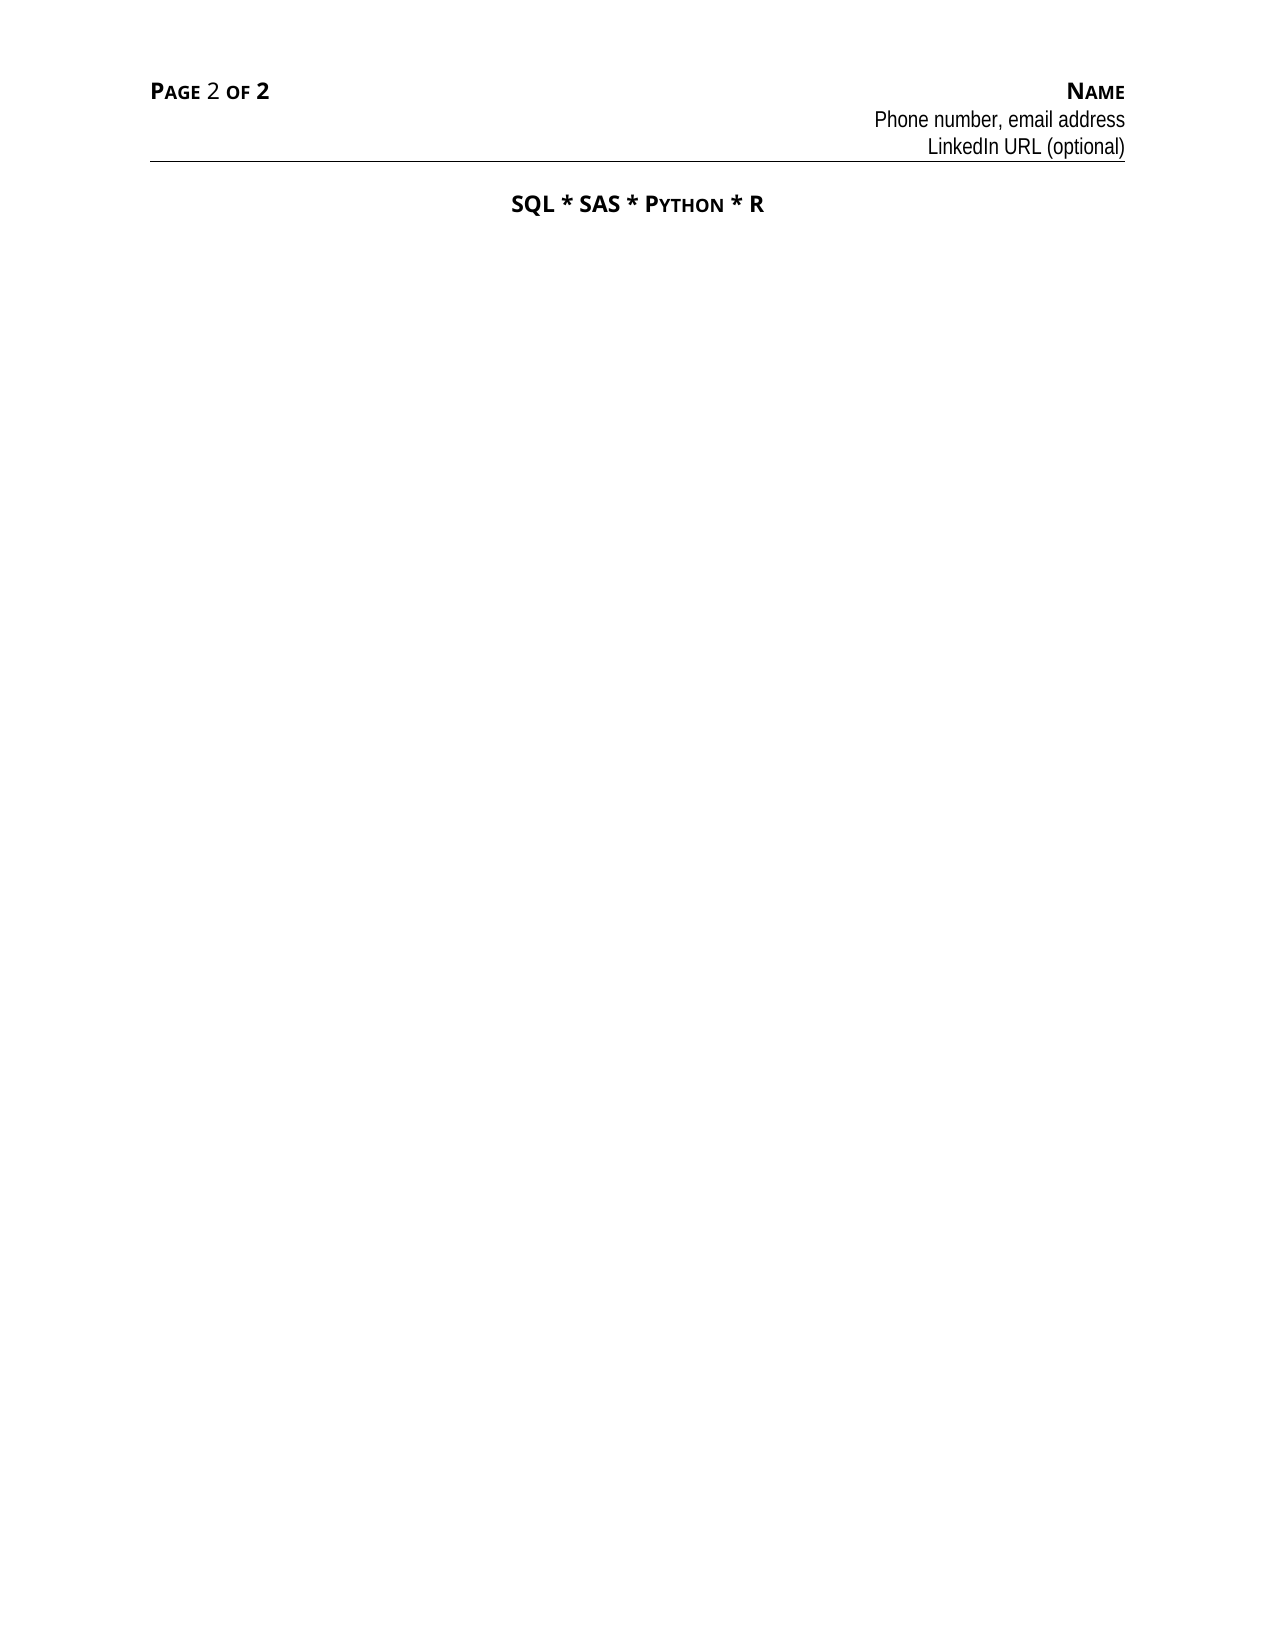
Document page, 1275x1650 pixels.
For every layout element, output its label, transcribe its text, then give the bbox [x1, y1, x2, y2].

text SQL * SAS * Python * R [150, 188, 1125, 220]
